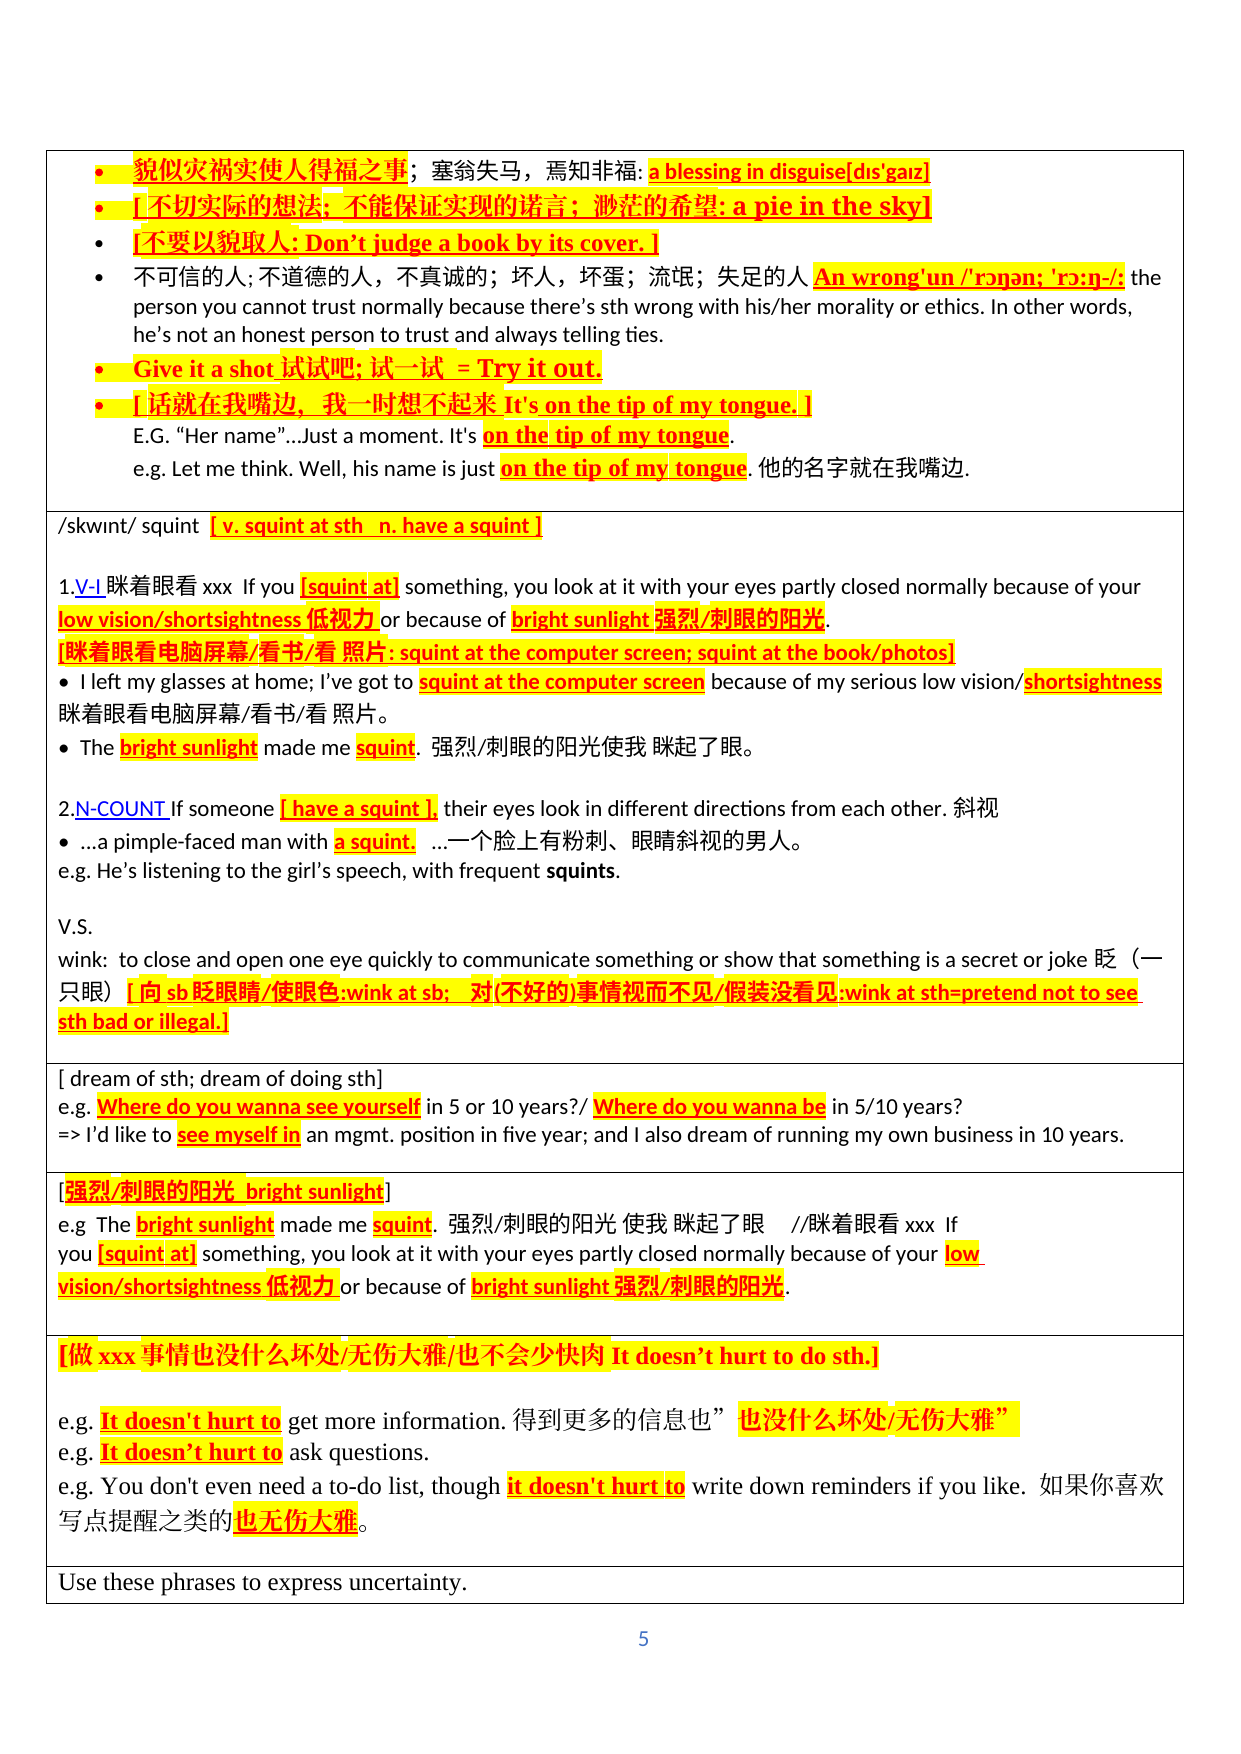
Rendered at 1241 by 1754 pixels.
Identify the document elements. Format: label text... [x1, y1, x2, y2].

table_cell [ dream of sth; dream of doing sth] e.g. Where do you wanna see yourself in 5 or 10 years?/ Where do you wanna be in 5/10 years? => I’d like to see myself in an mgmt. position in five year; and I also dream of running my own business in 10 years. [47, 1064, 1183, 1172]
table_cell /skwɪnt/ squint [ v. squint at sth n. have a squint ] 1.V-I 眯着眼看xxx If you [squint at] something, you look at it with your eyes partly closed normally because of your low vision/shortsightness低视力 or because of bright sunlight强烈/刺眼的阳光. [眯着眼看电脑屏幕/看书/看 照片: squint at the computer screen; squint at the book/photos] • I left my glasses at home; I’ve got to squint at the computer screen because of my serious low vision/shortsightness 眯着眼看电脑屏幕/看书/看 照片。 • The bright sunlight made me squint. 强烈/刺眼的阳光使我 眯起了眼。 2.N-COUNT If someone [ have a squint ], their eyes look in different directions from each other. 斜视 • ...a pimple-faced man with a squint. …一个脸上有粉刺、眼睛斜视的男人。 e.g. He’s listening to the girl’s speech, with frequent squints. V.S. wink: to close and open one eye quickly to communicate something or show that something is a secret or joke 眨（一只眼）[ 向sb眨眼睛/使眼色:wink at sb; 对(不好的)事情视而不见/假装没看见:wink at sth=pretend not to see sth bad or illegal.] [47, 512, 1183, 1063]
